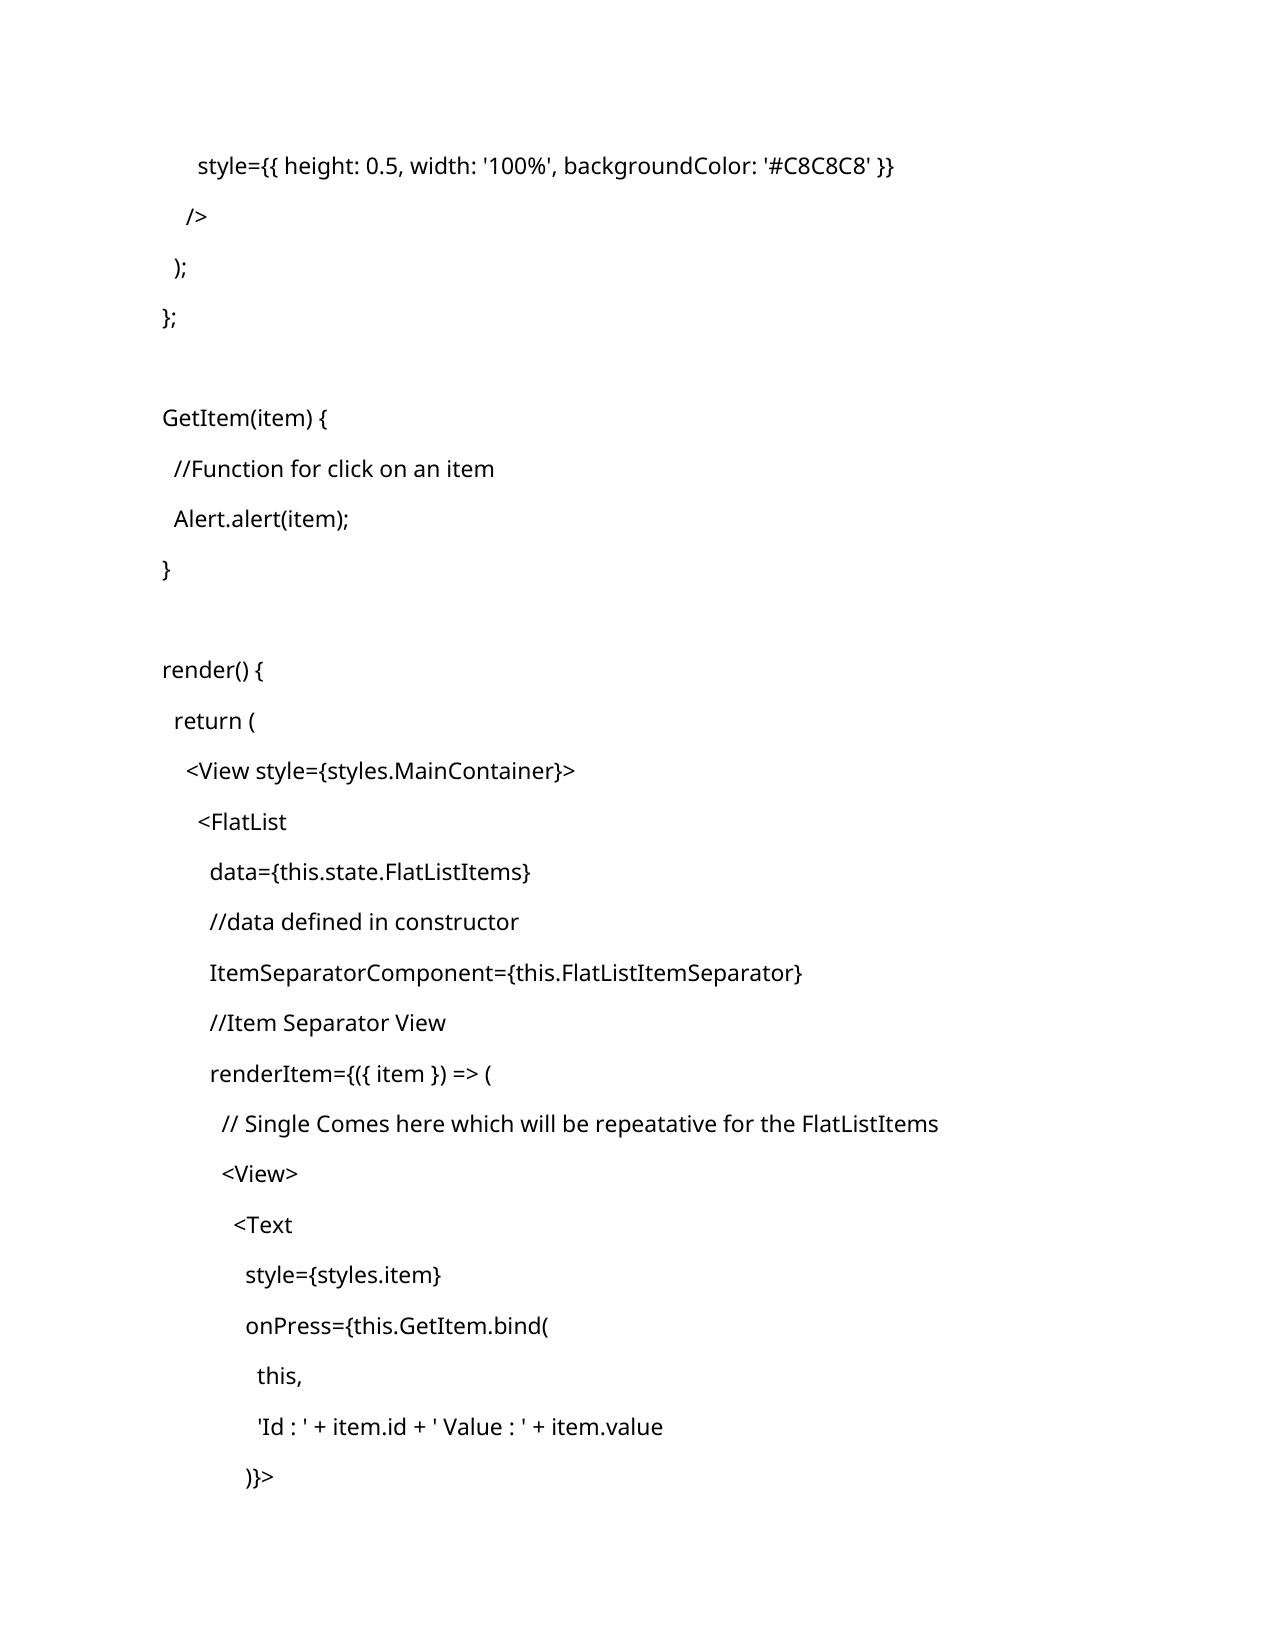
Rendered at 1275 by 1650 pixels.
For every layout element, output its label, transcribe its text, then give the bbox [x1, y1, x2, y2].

text render() { [150, 654, 1125, 685]
text renderItem={({ item }) => ( [150, 1057, 1125, 1089]
text this, [150, 1360, 1125, 1391]
text onPress={this.GetItem.bind( [150, 1309, 1125, 1341]
text Alert.alert(item); [150, 503, 1125, 534]
text //Function for click on an item [150, 452, 1125, 484]
text }; [150, 301, 1125, 332]
text //Item Separator View [150, 1007, 1125, 1038]
text /> [150, 200, 1125, 232]
text ); [150, 251, 1125, 282]
text GetItem(item) { [150, 402, 1125, 433]
text <View> [150, 1158, 1125, 1189]
text ItemSeparatorComponent={this.FlatListItemSeparator} [150, 957, 1125, 988]
text // Single Comes here which will be repeatative for the FlatListItems [150, 1108, 1125, 1139]
text data={this.state.FlatListItems} [150, 856, 1125, 887]
text <Text [150, 1209, 1125, 1240]
text style={styles.item} [150, 1259, 1125, 1290]
text )}> [150, 1461, 1125, 1492]
text 'Id : ' + item.id + ' Value : ' + item.value [150, 1410, 1125, 1442]
text <FlatList [150, 805, 1125, 837]
text } [150, 553, 1125, 584]
text <View style={styles.MainContainer}> [150, 755, 1125, 786]
text return ( [150, 704, 1125, 736]
text style={{ height: 0.5, width: '100%', backgroundColor: '#C8C8C8' }} [150, 150, 1125, 181]
text //data defined in constructor [150, 906, 1125, 937]
